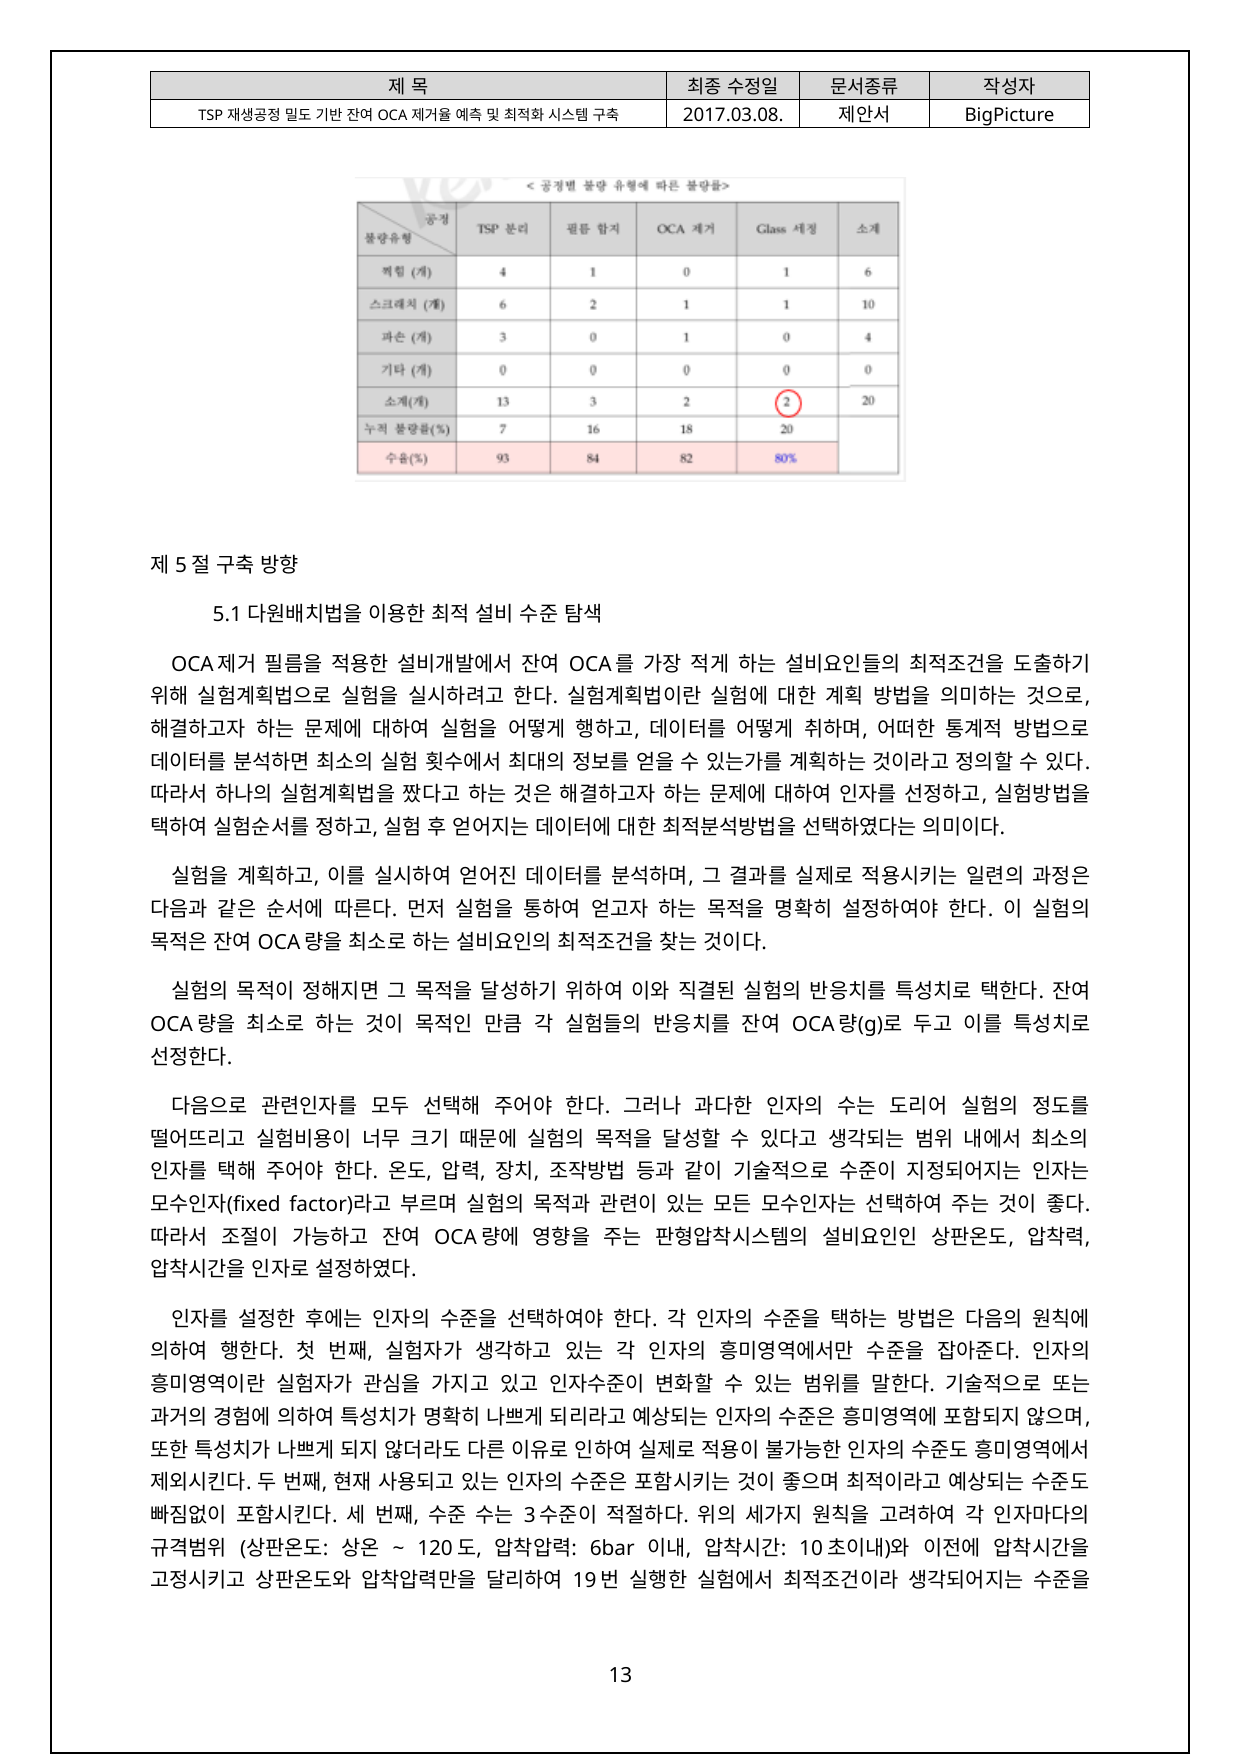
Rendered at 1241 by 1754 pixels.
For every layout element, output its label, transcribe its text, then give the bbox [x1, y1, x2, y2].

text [150, 1302, 1090, 1594]
picture [354, 177, 907, 482]
text 실험의 목적이 정해지면 그 목적을 달성하기 위하여 이와 직결된 실험의 반응치를 특성치로 택한다. 잔여 OCA량을 최소로 하는 것이 목적인 만큼 각 실험들의 반응치를 잔여 OCA량(g)로 두고 이를 특성치로 선정한다. [150, 974, 1090, 1070]
subtitle 제 5절 구축 방향 [150, 548, 1090, 578]
text OCA제거 필름을 적용한 설비개발에서 잔여 OCA를 가장 적게 하는 설비요인들의 최적조건을 도출하기 위해 실험계획법으로 실험을 실시하려고 한다. 실험계획법이란 실험에 대한 계획 방법을 의미하는 것으로, 해결하고자 하는 문제에 대하여 실험을 어떻게 행하고, 데이터를 어떻게 취하며, 어떠한 통계적 방법으로 데이터를 분석하면 최소의 실험 횟수에서 최대의 정보를 얻을 수 있는가를 계획하는 것이라고 정의할 수 있다. 따라서 하나의 실험계획법을 짰다고 하는 것은 해결하고자 하는 문제에 대하여 인자를 선정하고, 실험방법을 택하여 실험순서를 정하고, 실험 후 얻어지는 데이터에 대한 최적분석방법을 선택하였다는 의미이다. [150, 647, 1090, 841]
text 실험을 계획하고, 이를 실시하여 얻어진 데이터를 분석하며, 그 결과를 실제로 적용시키는 일련의 과정은 다음과 같은 순서에 따른다. 먼저 실험을 통하여 얻고자 하는 목적을 명확히 설정하여야 한다. 이 실험의 목적은 잔여 OCA량을 최소로 하는 설비요인의 최적조건을 찾는 것이다. [150, 860, 1090, 955]
subtitle 5.1 다원배치법을 이용한 최적 설비 수준 탐색 [212, 597, 1090, 628]
text 다음으로 관련인자를 모두 선택해 주어야 한다. 그러나 과다한 인자의 수는 도리어 실험의 정도를 떨어뜨리고 실험비용이 너무 크기 때문에 실험의 목적을 달성할 수 있다고 생각되는 범위 내에서 최소의 인자를 택해 주어야 한다. 온도, 압력, 장치, 조작방법 등과 같이 기술적으로 수준이 지정되어지는 인자는 모수인자(fixed factor)라고 부르며 실험의 목적과 관련이 있는 모든 모수인자는 선택하여 주는 것이 좋다. 따라서 조절이 가능하고 잔여 OCA량에 영향을 주는 판형압착시스템의 설비요인인 상판온도, 압착력, 압착시간을 인자로 설정하였다. [150, 1089, 1090, 1283]
